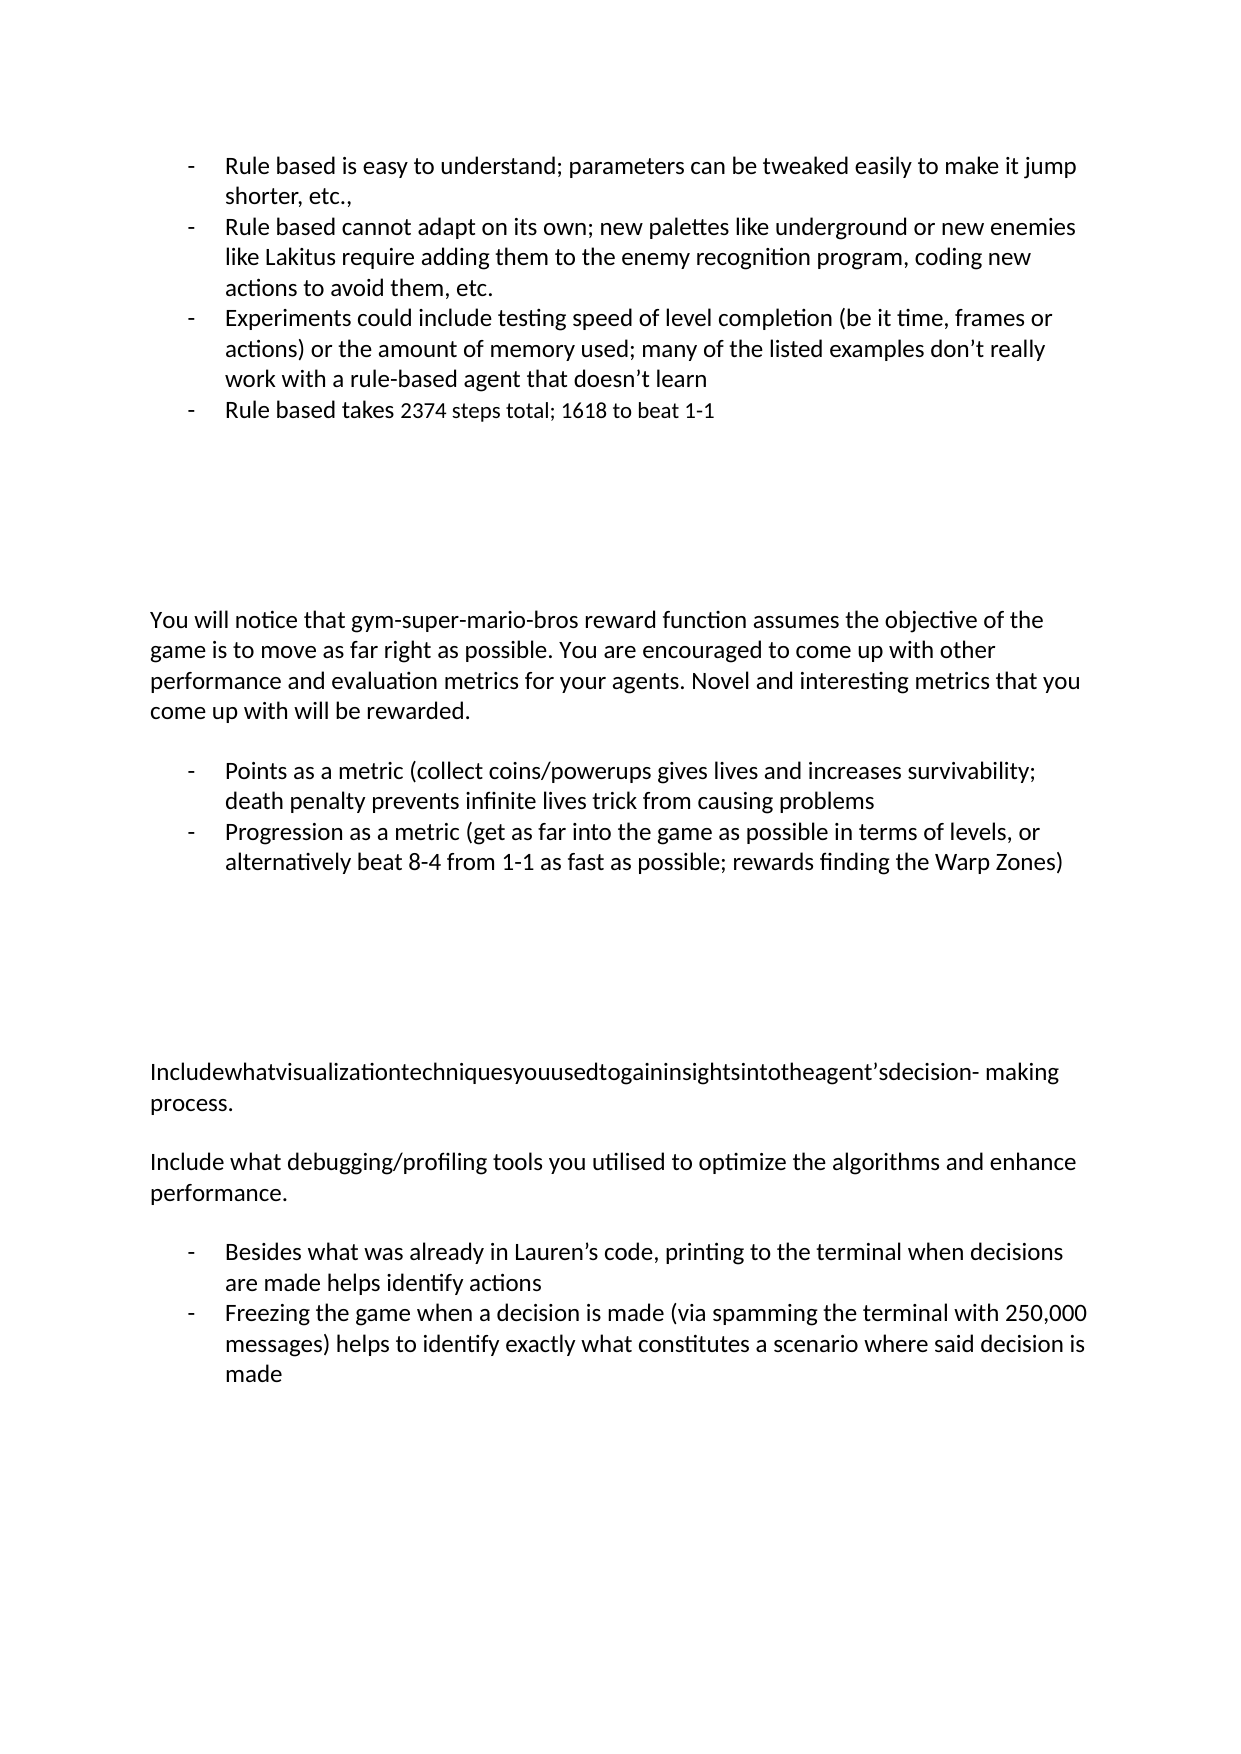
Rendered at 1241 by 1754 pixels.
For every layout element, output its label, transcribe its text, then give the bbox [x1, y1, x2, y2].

list Besides what was already in Lauren’s code, printing to the terminal when decisions are made helps identify actions [187, 1237, 1090, 1298]
list Points as a metric (collect coins/powerups gives lives and increases survivability; death penalty prevents infinite lives trick from causing problems [187, 755, 1090, 816]
list Progression as a metric (get as far into the game as possible in terms of levels, or alternatively beat 8-4 from 1-1 as fast as possible; rewards finding the Warp Zones) [187, 816, 1090, 877]
text You will notice that gym-super-mario-bros reward function assumes the objective of the game is to move as far right as possible. You are encouraged to come up with other performance and evaluation metrics for your agents. Novel and interesting metrics that you come up with will be rewarded. [150, 604, 1090, 726]
text Include what debugging/profiling tools you utilised to optimize the algorithms and enhance performance. [150, 1146, 1090, 1207]
list Freezing the game when a decision is made (via spamming the terminal with 250,000 messages) helps to identify exactly what constitutes a scenario where said decision is made [187, 1298, 1090, 1389]
text Includewhatvisualizationtechniquesyouusedtogaininsightsintotheagent’sdecision- making process. [150, 1056, 1090, 1117]
list Rule based takes 2374 steps total; 1618 to beat 1-1 [187, 394, 1090, 425]
list Rule based cannot adapt on its own; new palettes like underground or new enemies like Lakitus require adding them to the enemy recognition program, coding new actions to avoid them, etc. [187, 211, 1090, 303]
list Rule based is easy to understand; parameters can be tweaked easily to make it jump shorter, etc., [187, 150, 1090, 211]
list Experiments could include testing speed of level completion (be it time, frames or actions) or the amount of memory used; many of the listed examples don’t really work with a rule-based agent that doesn’t learn [187, 303, 1090, 394]
